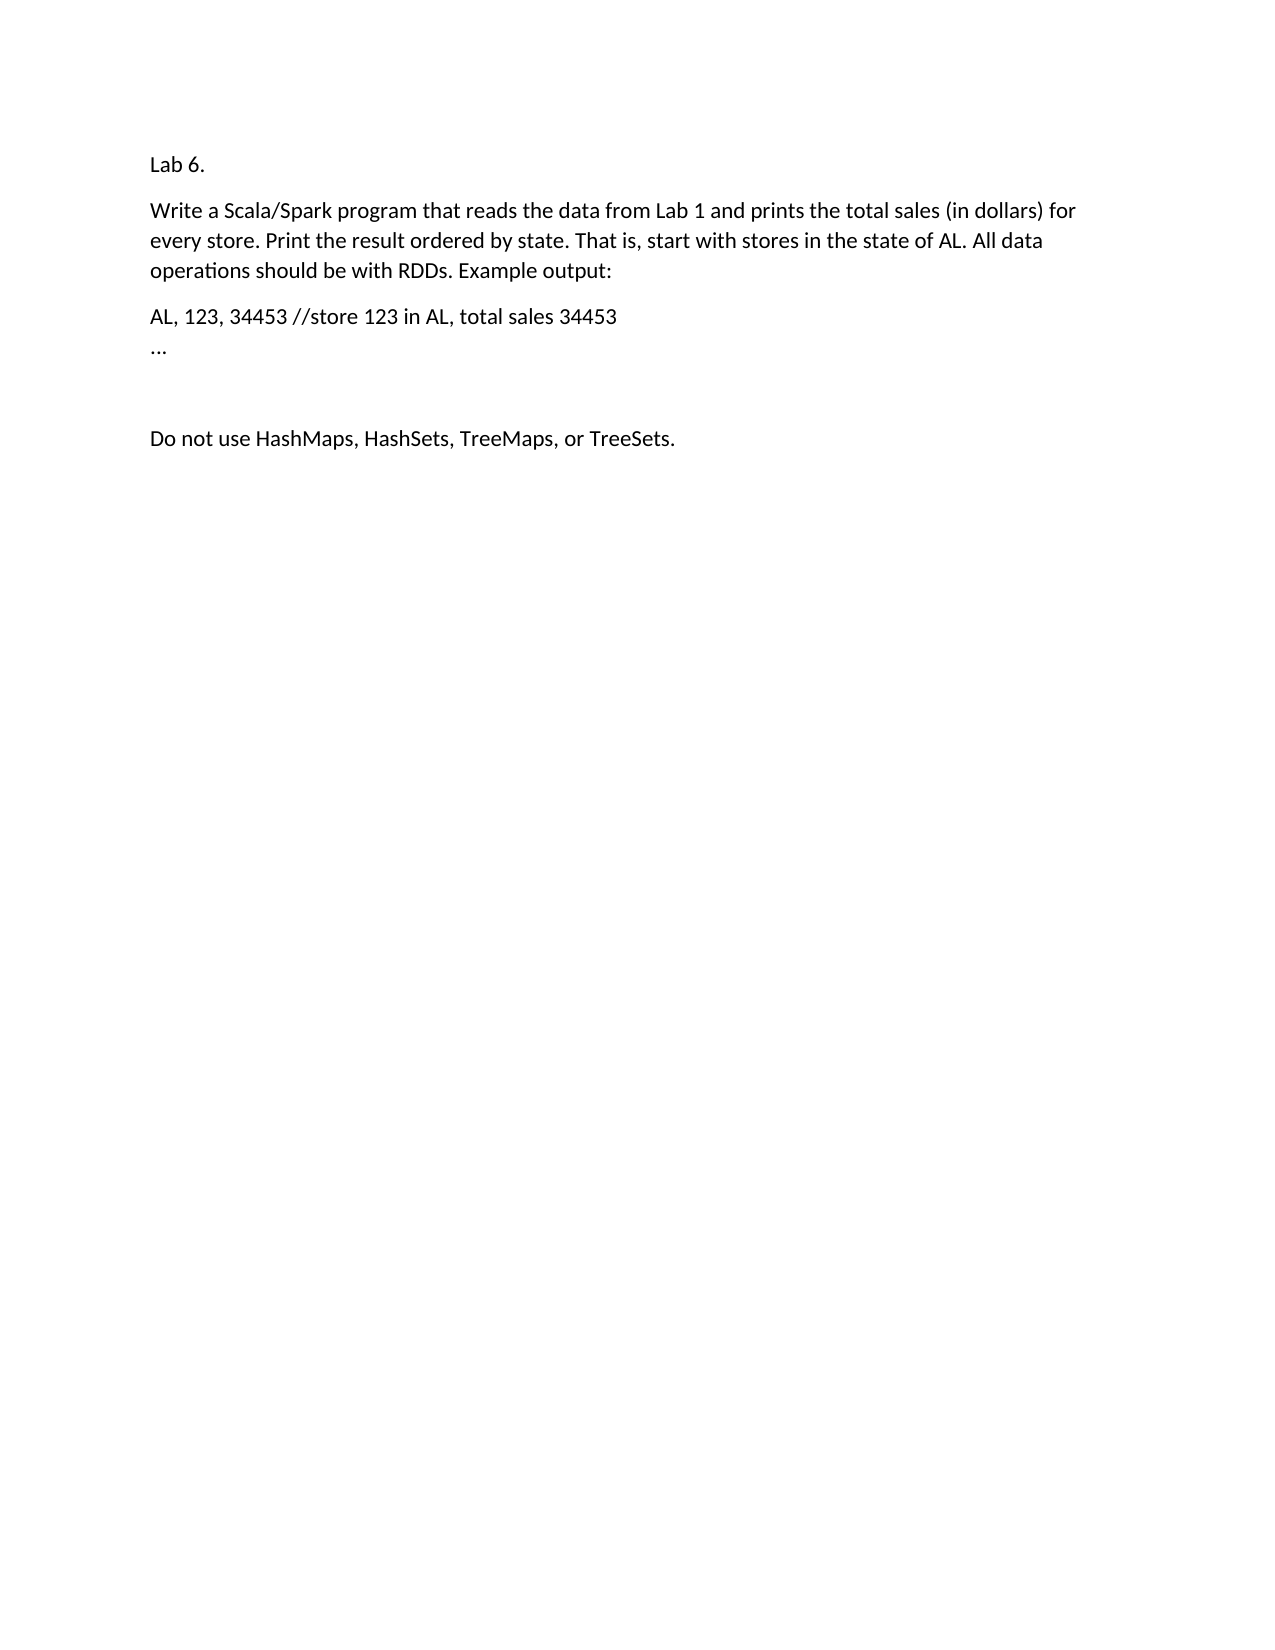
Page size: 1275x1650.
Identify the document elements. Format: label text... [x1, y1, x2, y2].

text Write a Scala/Spark program that reads the data from Lab 1 and prints the total sales (in dollars) for every store. Print the result ordered by state. That is, start with stores in the state of AL. All data operations should be with RDDs. Example output: [150, 196, 1125, 284]
text Lab 6. [150, 150, 1125, 178]
text Do not use HashMaps, HashSets, TreeMaps, or TreeSets. [150, 424, 1125, 452]
text AL, 123, 34453 //store 123 in AL, total sales 34453 ... [150, 302, 1125, 360]
